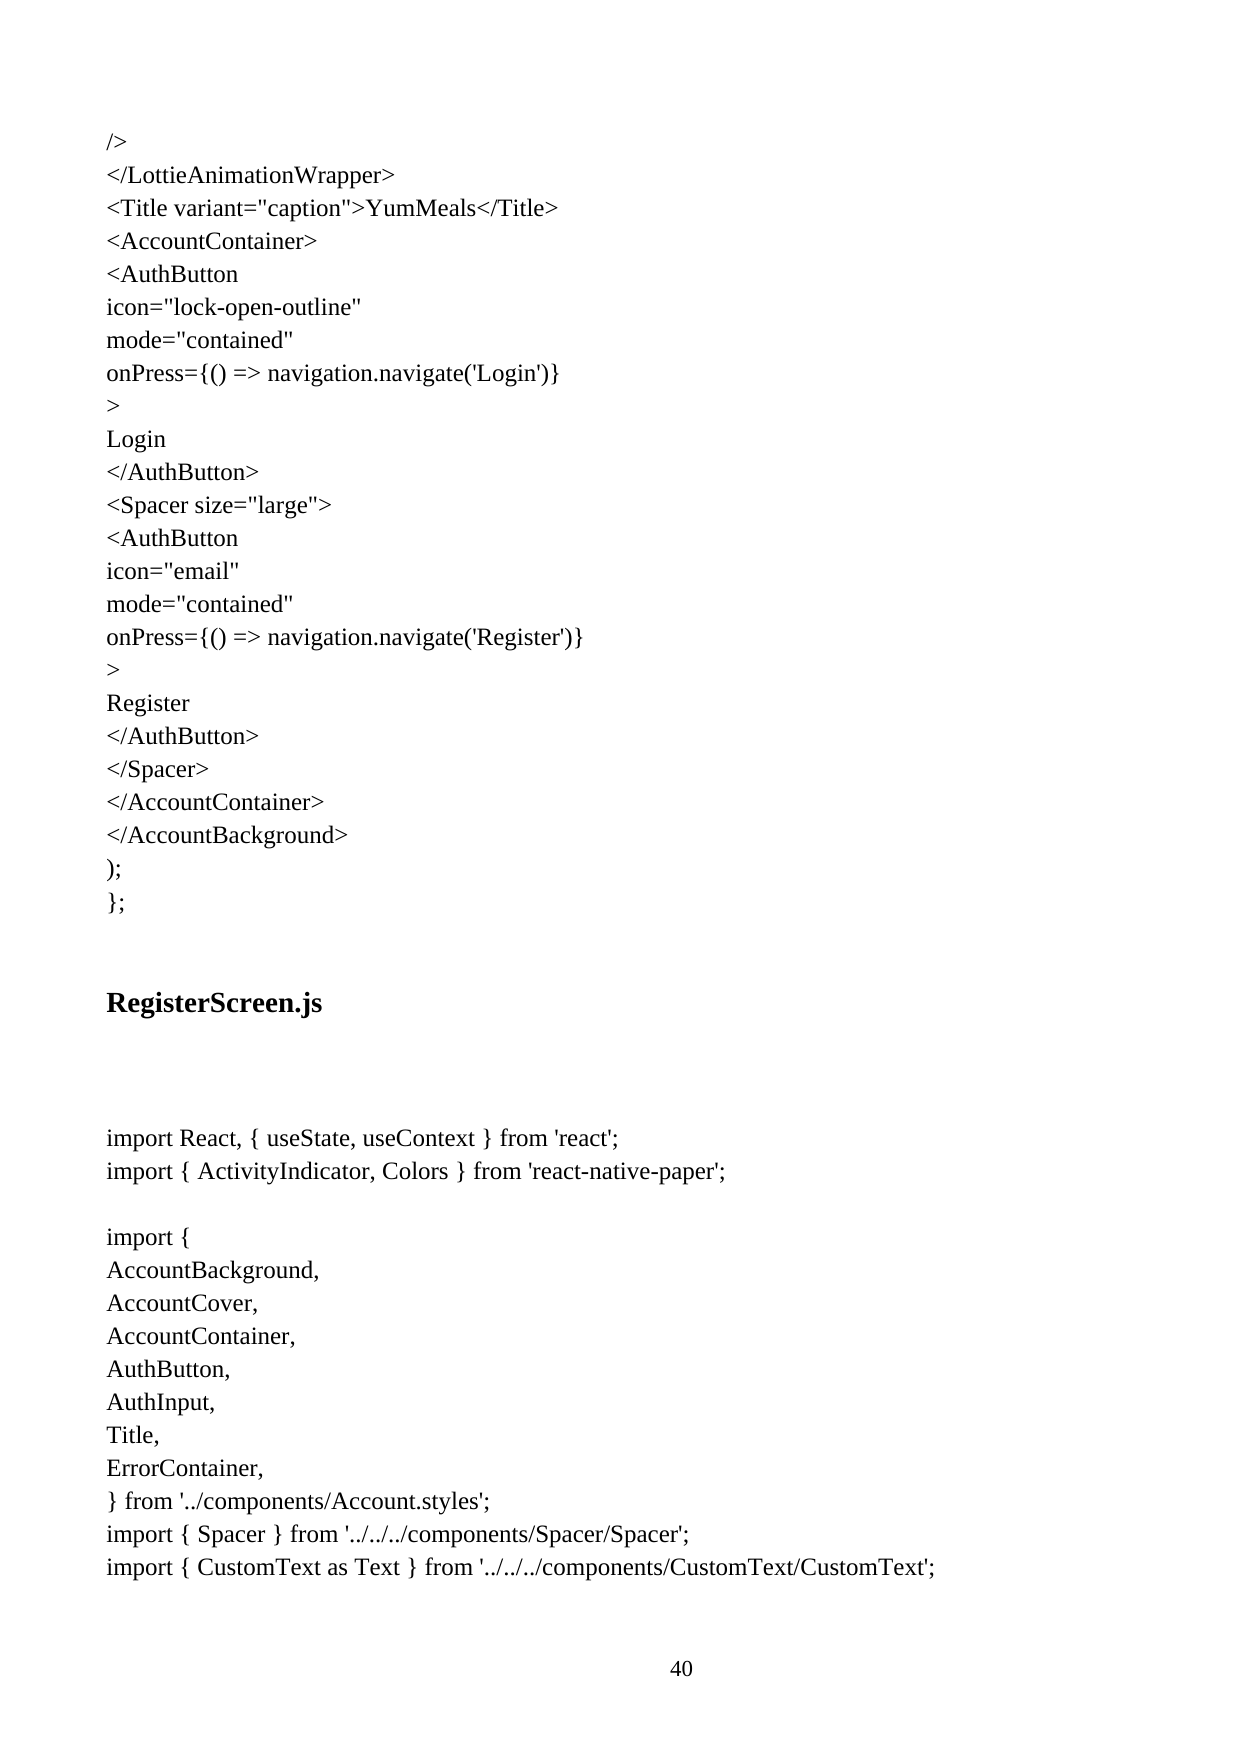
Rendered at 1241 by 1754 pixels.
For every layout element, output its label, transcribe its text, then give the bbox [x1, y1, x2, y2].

text AuthButton, [106, 1354, 1240, 1383]
text <AuthButton [106, 259, 1240, 288]
text <AccountContainer> [106, 226, 1240, 255]
text </Spacer> [106, 754, 1240, 783]
text Title, [106, 1420, 1240, 1449]
text icon="lock-open-outline" [106, 292, 1240, 321]
text import { CustomText as Text } from '../../../components/CustomText/CustomText'; [106, 1552, 1240, 1581]
text mode="contained" [106, 325, 1240, 354]
text RegisterScreen.js [106, 986, 1240, 1019]
text > [106, 655, 1240, 684]
text ); [106, 853, 1240, 882]
text </LottieAnimationWrapper> [106, 160, 1240, 189]
text <Spacer size="large"> [106, 490, 1240, 519]
text import { Spacer } from '../../../components/Spacer/Spacer'; [106, 1519, 1240, 1548]
text } from '../components/Account.styles'; [106, 1486, 1240, 1515]
text </AccountBackground> [106, 821, 1240, 849]
text <Title variant="caption">YumMeals</Title> [106, 193, 1240, 222]
text import { [106, 1222, 1240, 1251]
text <AuthButton [106, 523, 1240, 552]
text /> [106, 127, 1240, 156]
text </AccountContainer> [106, 787, 1240, 816]
text </AuthButton> [106, 457, 1240, 486]
text icon="email" [106, 556, 1240, 585]
text </AuthButton> [106, 721, 1240, 750]
text Login [106, 424, 1240, 453]
text onPress={() => navigation.navigate('Login')} [106, 358, 1240, 387]
text ErrorContainer, [106, 1453, 1240, 1482]
text }; [106, 887, 1240, 915]
text AccountBackground, [106, 1255, 1240, 1284]
text mode="contained" [106, 589, 1240, 618]
text import React, { useState, useContext } from 'react'; [106, 1123, 1240, 1152]
text Register [106, 688, 1240, 717]
text AccountCover, [106, 1288, 1240, 1317]
text > [106, 391, 1240, 420]
text import { ActivityIndicator, Colors } from 'react-native-paper'; [106, 1156, 1240, 1185]
text onPress={() => navigation.navigate('Register')} [106, 622, 1240, 651]
text AccountContainer, [106, 1321, 1240, 1350]
text AuthInput, [106, 1387, 1240, 1416]
